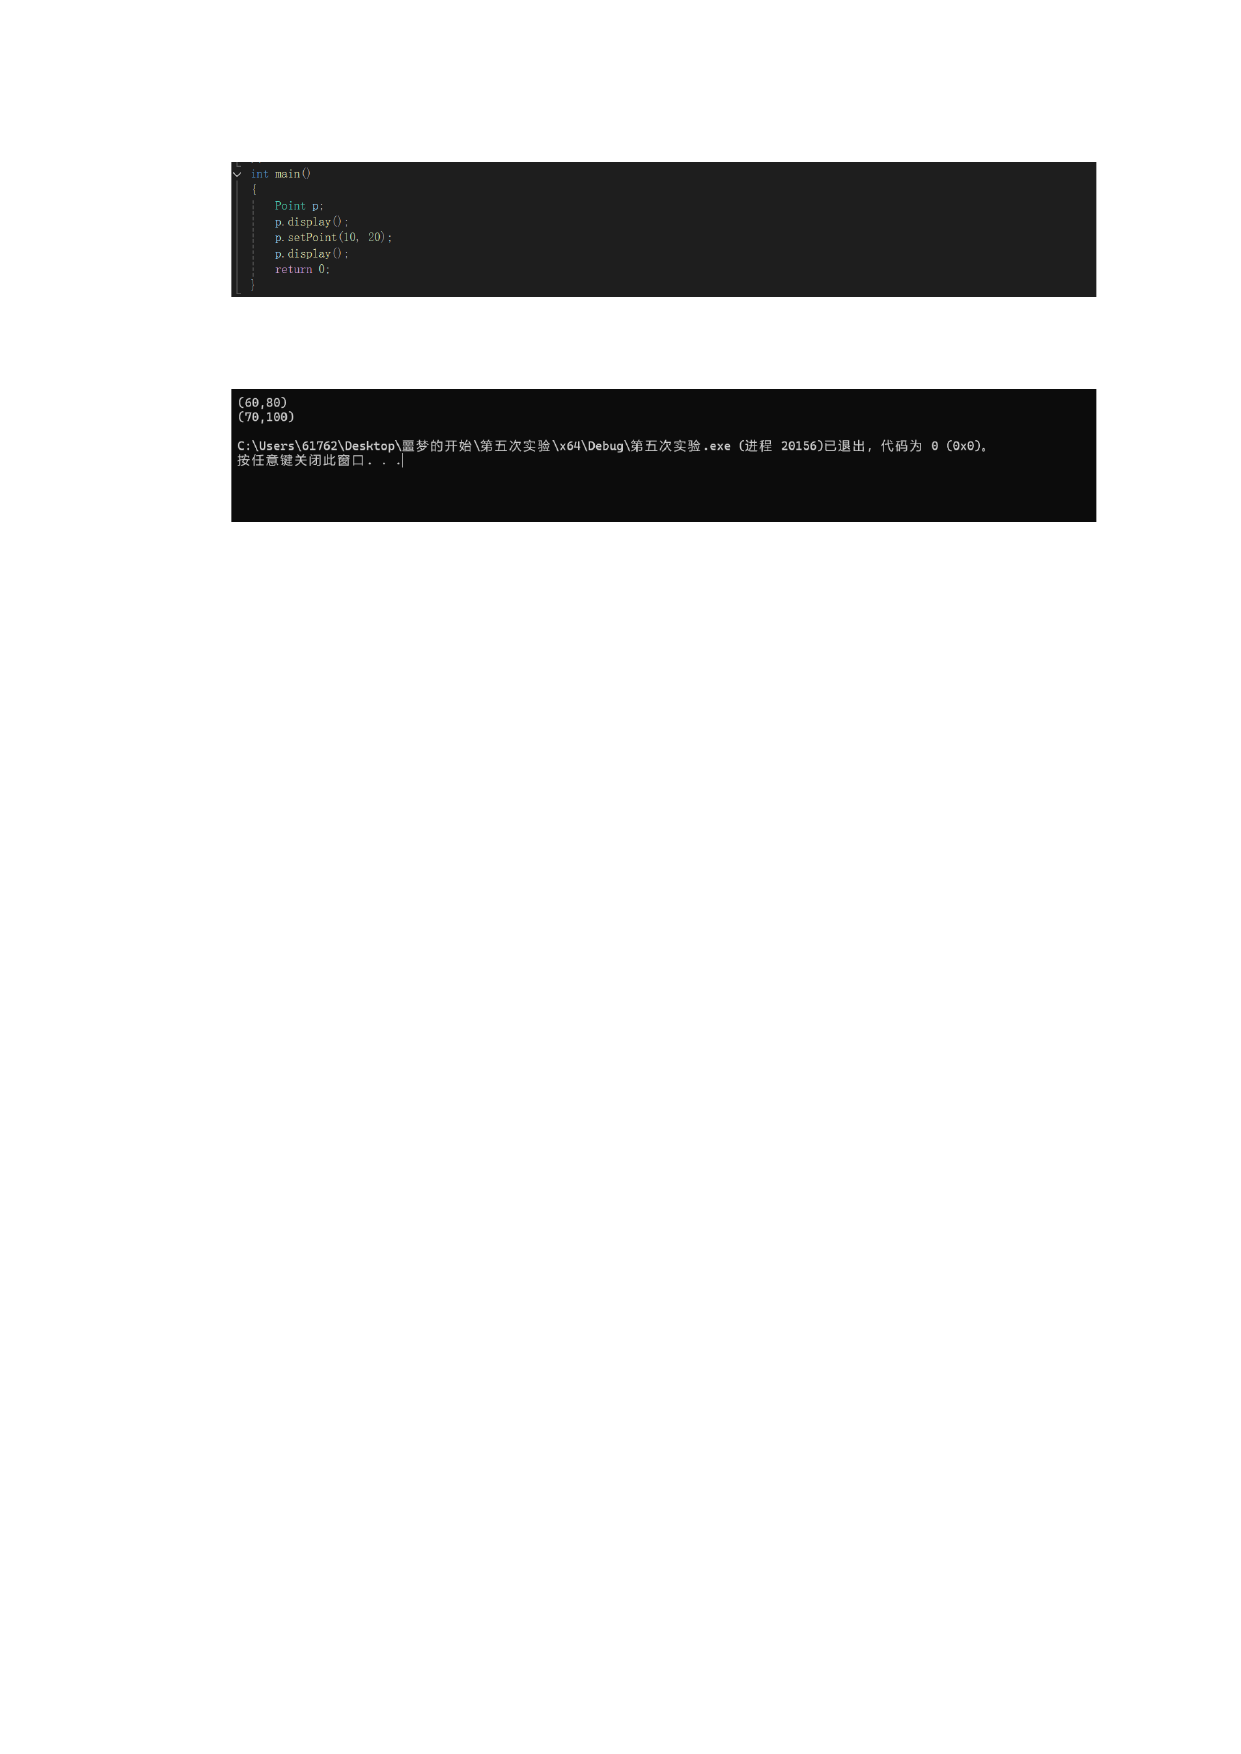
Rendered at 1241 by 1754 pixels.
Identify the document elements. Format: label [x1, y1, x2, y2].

picture [231, 389, 1097, 522]
